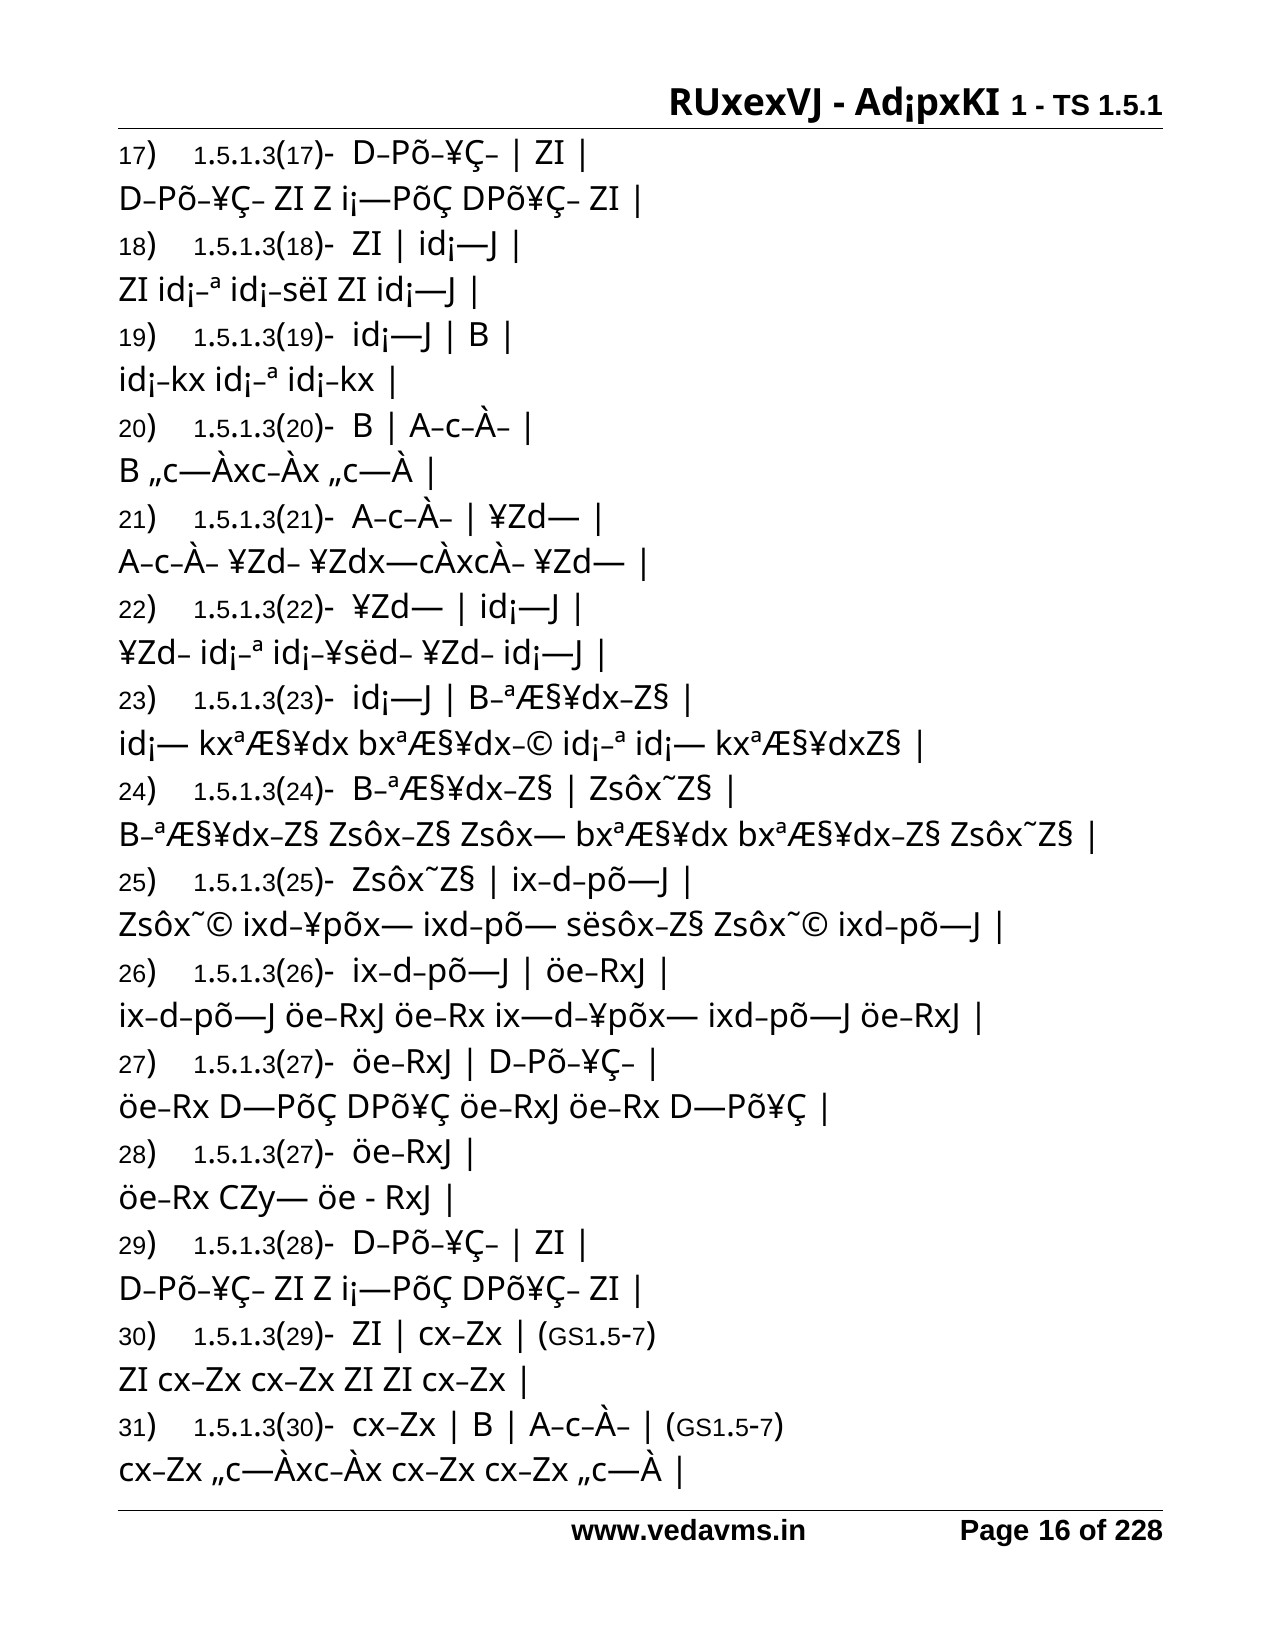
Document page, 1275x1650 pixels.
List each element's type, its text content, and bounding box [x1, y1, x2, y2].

text B „c—Àxc–Àx „c—À | [118, 447, 1163, 492]
text 29) 1.5.1.3(28)- D–Põ–¥Ç– | ZI | [118, 1219, 1163, 1264]
text ¥Zd– id¡–ª id¡–¥sëd– ¥Zd– id¡—J | [118, 629, 1163, 674]
text 31) 1.5.1.3(30)- cx–Zx | B | A–c–À– | (GS1.5-7) [118, 1401, 1163, 1446]
text 20) 1.5.1.3(20)- B | A–c–À– | [118, 402, 1163, 447]
text D–Põ–¥Ç– ZI Z i¡—PõÇ DPõ¥Ç– ZI | [118, 174, 1163, 220]
text 30) 1.5.1.3(29)- ZI | cx–Zx | (GS1.5-7) [118, 1310, 1163, 1355]
text 18) 1.5.1.3(18)- ZI | id¡—J | [118, 220, 1163, 265]
text 17) 1.5.1.3(17)- D–Põ–¥Ç– | ZI | [118, 129, 1163, 174]
text öe–Rx CZy— öe - RxJ | [118, 1174, 1163, 1219]
text 21) 1.5.1.3(21)- A–c–À– | ¥Zd— | [118, 492, 1163, 538]
text Zsôx˜© ixd–¥põx— ixd–põ— sësôx–Z§ Zsôx˜© ixd–põ—J | [118, 901, 1163, 947]
text öe–Rx D—PõÇ DPõ¥Ç öe–RxJ öe–Rx D—Põ¥Ç | [118, 1083, 1163, 1128]
text 27) 1.5.1.3(27)- öe–RxJ | D–Põ–¥Ç– | [118, 1037, 1163, 1083]
text B–ªÆ§¥dx–Z§ Zsôx–Z§ Zsôx— bxªÆ§¥dx bxªÆ§¥dx–Z§ Zsôx˜Z§ | [118, 810, 1163, 856]
text 22) 1.5.1.3(22)- ¥Zd— | id¡—J | [118, 583, 1163, 629]
text D–Põ–¥Ç– ZI Z i¡—PõÇ DPõ¥Ç– ZI | [118, 1264, 1163, 1310]
text 28) 1.5.1.3(27)- öe–RxJ | [118, 1128, 1163, 1174]
text 19) 1.5.1.3(19)- id¡—J | B | [118, 311, 1163, 356]
text id¡— kxªÆ§¥dx bxªÆ§¥dx–© id¡–ª id¡— kxªÆ§¥dxZ§ | [118, 719, 1163, 765]
text 25) 1.5.1.3(25)- Zsôx˜Z§ | ix–d–põ—J | [118, 856, 1163, 901]
text ix–d–põ—J öe–RxJ öe–Rx ix—d–¥põx— ixd–põ—J öe–RxJ | [118, 992, 1163, 1037]
text id¡–kx id¡–ª id¡–kx | [118, 356, 1163, 402]
text cx–Zx „c—Àxc–Àx cx–Zx cx–Zx „c—À | [118, 1446, 1163, 1492]
text ZI id¡–ª id¡–sëI ZI id¡—J | [118, 265, 1163, 311]
text 23) 1.5.1.3(23)- id¡—J | B–ªÆ§¥dx–Z§ | [118, 674, 1163, 719]
text 24) 1.5.1.3(24)- B–ªÆ§¥dx–Z§ | Zsôx˜Z§ | [118, 765, 1163, 810]
text A–c–À– ¥Zd– ¥Zdx—cÀxcÀ– ¥Zd— | [118, 538, 1163, 583]
text 26) 1.5.1.3(26)- ix–d–põ—J | öe–RxJ | [118, 947, 1163, 992]
text ZI cx–Zx cx–Zx ZI ZI cx–Zx | [118, 1355, 1163, 1401]
